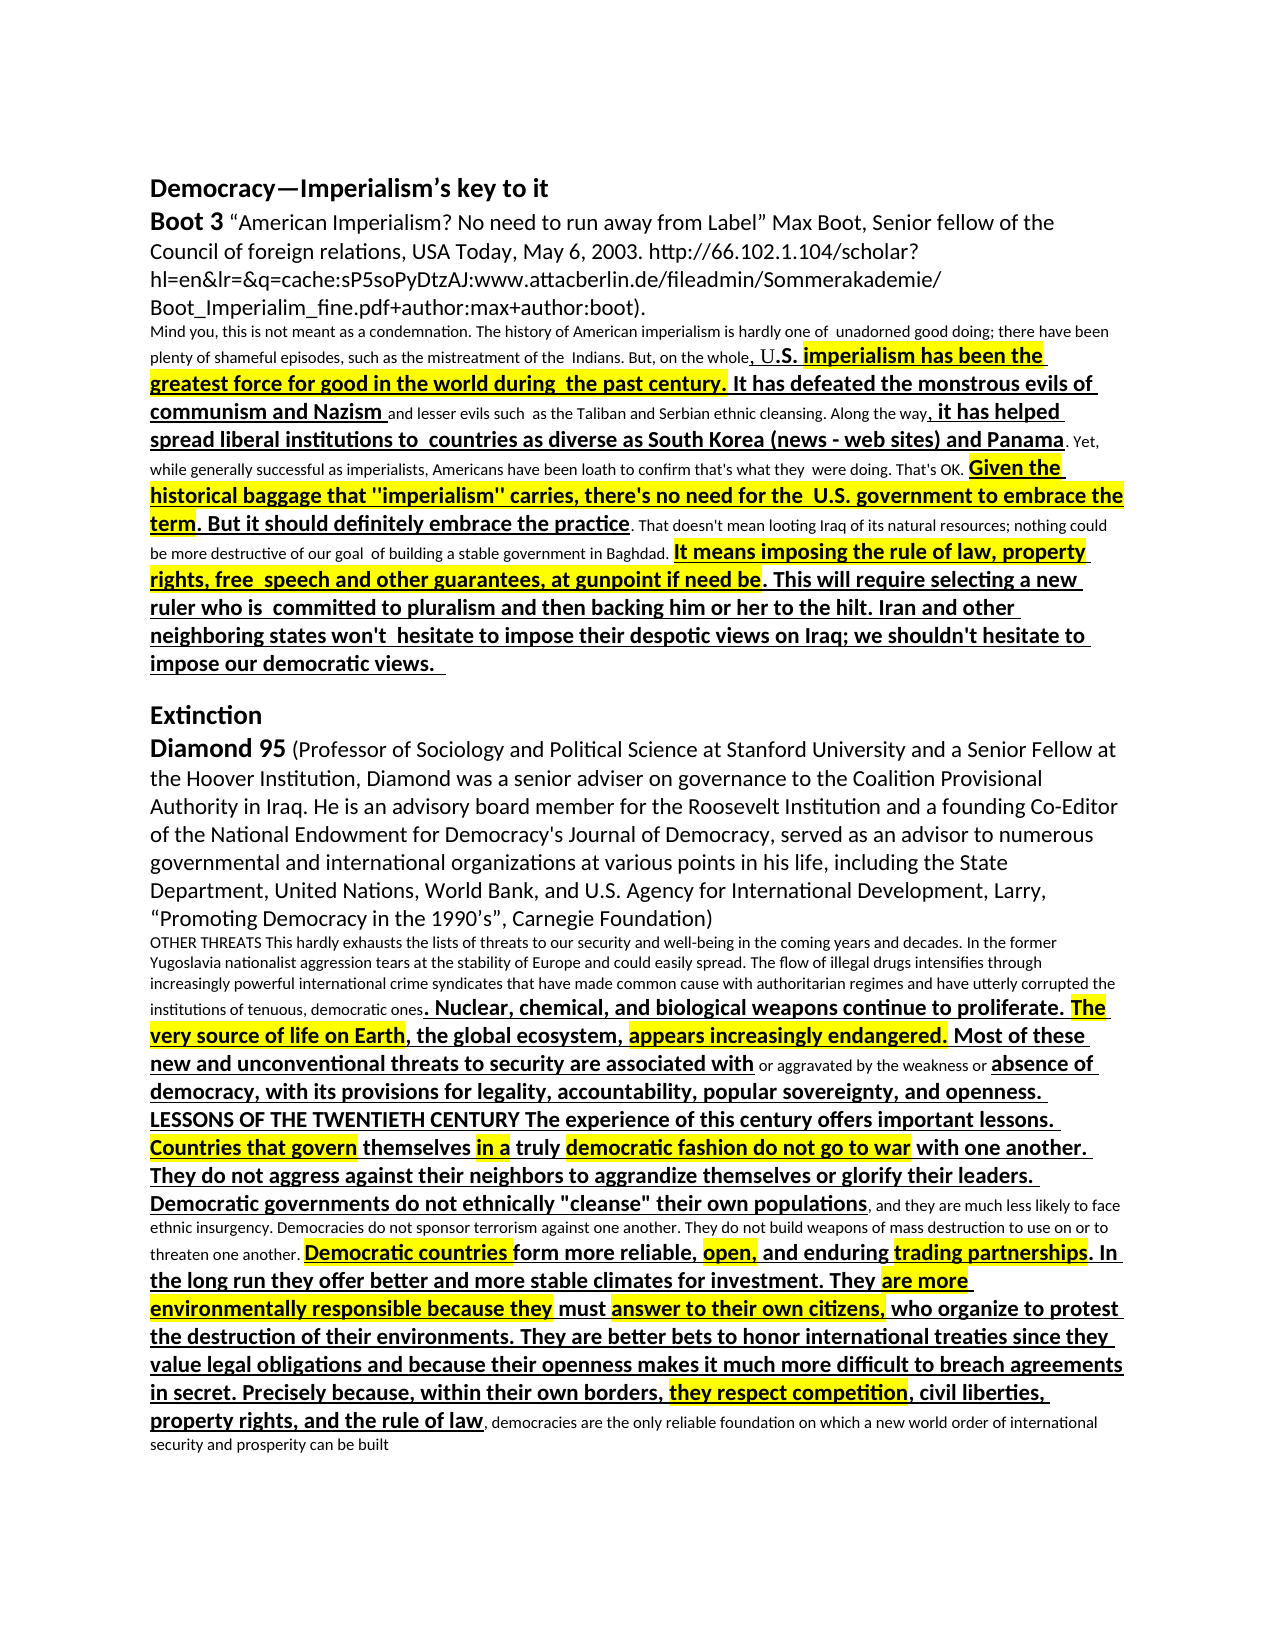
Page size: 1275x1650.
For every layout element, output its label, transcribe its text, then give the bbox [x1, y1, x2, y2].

text Boot 3 “American Imperialism? No need to run away from Label” Max Boot, Senior fellow of the Council of foreign relations, USA Today, May 6, 2003. http://66.102.1.104/scholar?hl=en&lr=&q=cache:sP5soPyDtzAJ:www.attacberlin.de/fileadmin/Sommerakademie/Boot_Imperialim_fine.pdf+author:max+author:boot). [150, 204, 1125, 321]
subtitle Democracy—Imperialism’s key to it [150, 171, 1125, 204]
text OTHER THREATS This hardly exhausts the lists of threats to our security and well-being in the coming years and decades. In the former Yugoslavia nationalist aggression tears at the stability of Europe and could easily spread. The flow of illegal drugs intensifies through increasingly powerful international crime syndicates that have made common cause with authoritarian regimes and have utterly corrupted the institutions of tenuous, democratic ones. Nuclear, chemical, and biological weapons continue to proliferate. The very source of life on Earth, the global ecosystem, appears increasingly endangered. Most of these new and unconventional threats to security are associated with or aggravated by the weakness or absence of democracy, with its provisions for legality, accountability, popular sovereignty, and openness. LESSONS OF THE TWENTIETH CENTURY The experience of this century offers important lessons. Countries that govern themselves in a truly democratic fashion do not go to war with one another. They do not aggress against their neighbors to aggrandize themselves or glorify their leaders. Democratic governments do not ethnically "cleanse" their own populations, and they are much less likely to face ethnic insurgency. Democracies do not sponsor terrorism against one another. They do not build weapons of mass destruction to use on or to threaten one another. Democratic countries form more reliable, open, and enduring trading partnerships. In the long run they offer better and more stable climates for investment. They are more environmentally responsible because they must answer to their own citizens, who organize to protest the destruction of their environments. They are better bets to honor international treaties since they value legal obligations and because their openness makes it much more difficult to breach agreements in secret. Precisely because, within their own borders, they respect competition, civil liberties, property rights, and the rule of law, democracies are the only reliable foundation on which a new world order of international security and prosperity can be built [150, 932, 1125, 1454]
subtitle Extinction [150, 698, 1125, 731]
text Mind you, this is not meant as a condemnation. The history of American imperialism is hardly one of unadorned good doing; there have been plenty of shameful episodes, such as the mistreatment of the Indians. But, on the whole, U.S. imperialism has been the greatest force for good in the world during the past century. It has defeated the monstrous evils of communism and Nazism and lesser evils such as the Taliban and Serbian ethnic cleansing. Along the way, it has helped spread liberal institutions to countries as diverse as South Korea (news - web sites) and Panama. Yet, while generally successful as imperialists, Americans have been loath to confirm that's what they were doing. That's OK. Given the historical baggage that ''imperialism'' carries, there's no need for the U.S. government to embrace the term. But it should definitely embrace the practice. That doesn't mean looting Iraq of its natural resources; nothing could be more destructive of our goal of building a stable government in Baghdad. It means imposing the rule of law, property rights, free speech and other guarantees, at gunpoint if need be. This will require selecting a new ruler who is committed to pluralism and then backing him or her to the hilt. Iran and other neighboring states won't hesitate to impose their despotic views on Iraq; we shouldn't hesitate to impose our democratic views. [150, 321, 1125, 677]
text Diamond 95 (Professor of Sociology and Political Science at Stanford University and a Senior Fellow at the Hoover Institution, Diamond was a senior adviser on governance to the Coalition Provisional Authority in Iraq. He is an advisory board member for the Roosevelt Institution and a founding Co-Editor of the National Endowment for Democracy's Journal of Democracy, served as an advisor to numerous governmental and international organizations at various points in his life, including the State Department, United Nations, World Bank, and U.S. Agency for International Development, Larry, “Promoting Democracy in the 1990’s”, Carnegie Foundation) [150, 731, 1125, 932]
